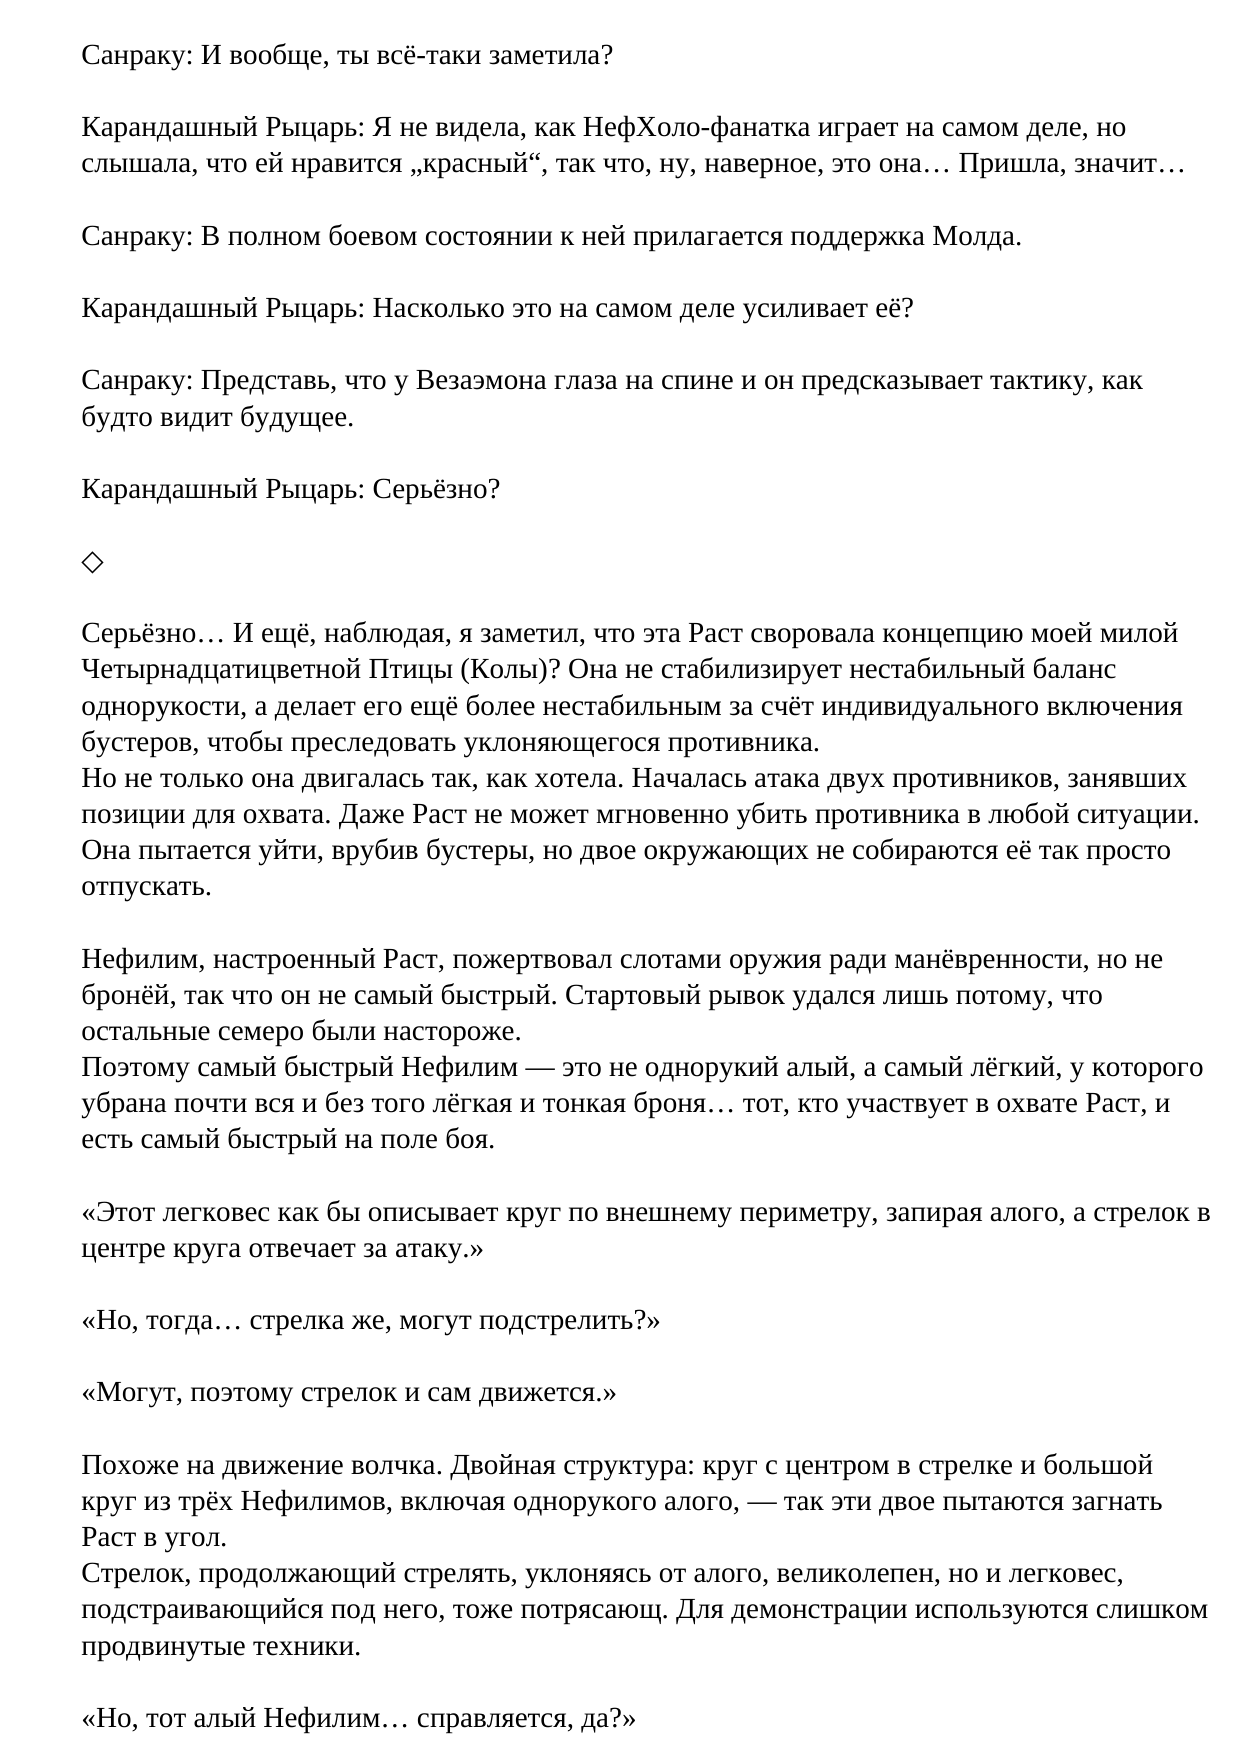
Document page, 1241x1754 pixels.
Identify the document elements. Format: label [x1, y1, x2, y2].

text [81, 37, 1215, 1733]
